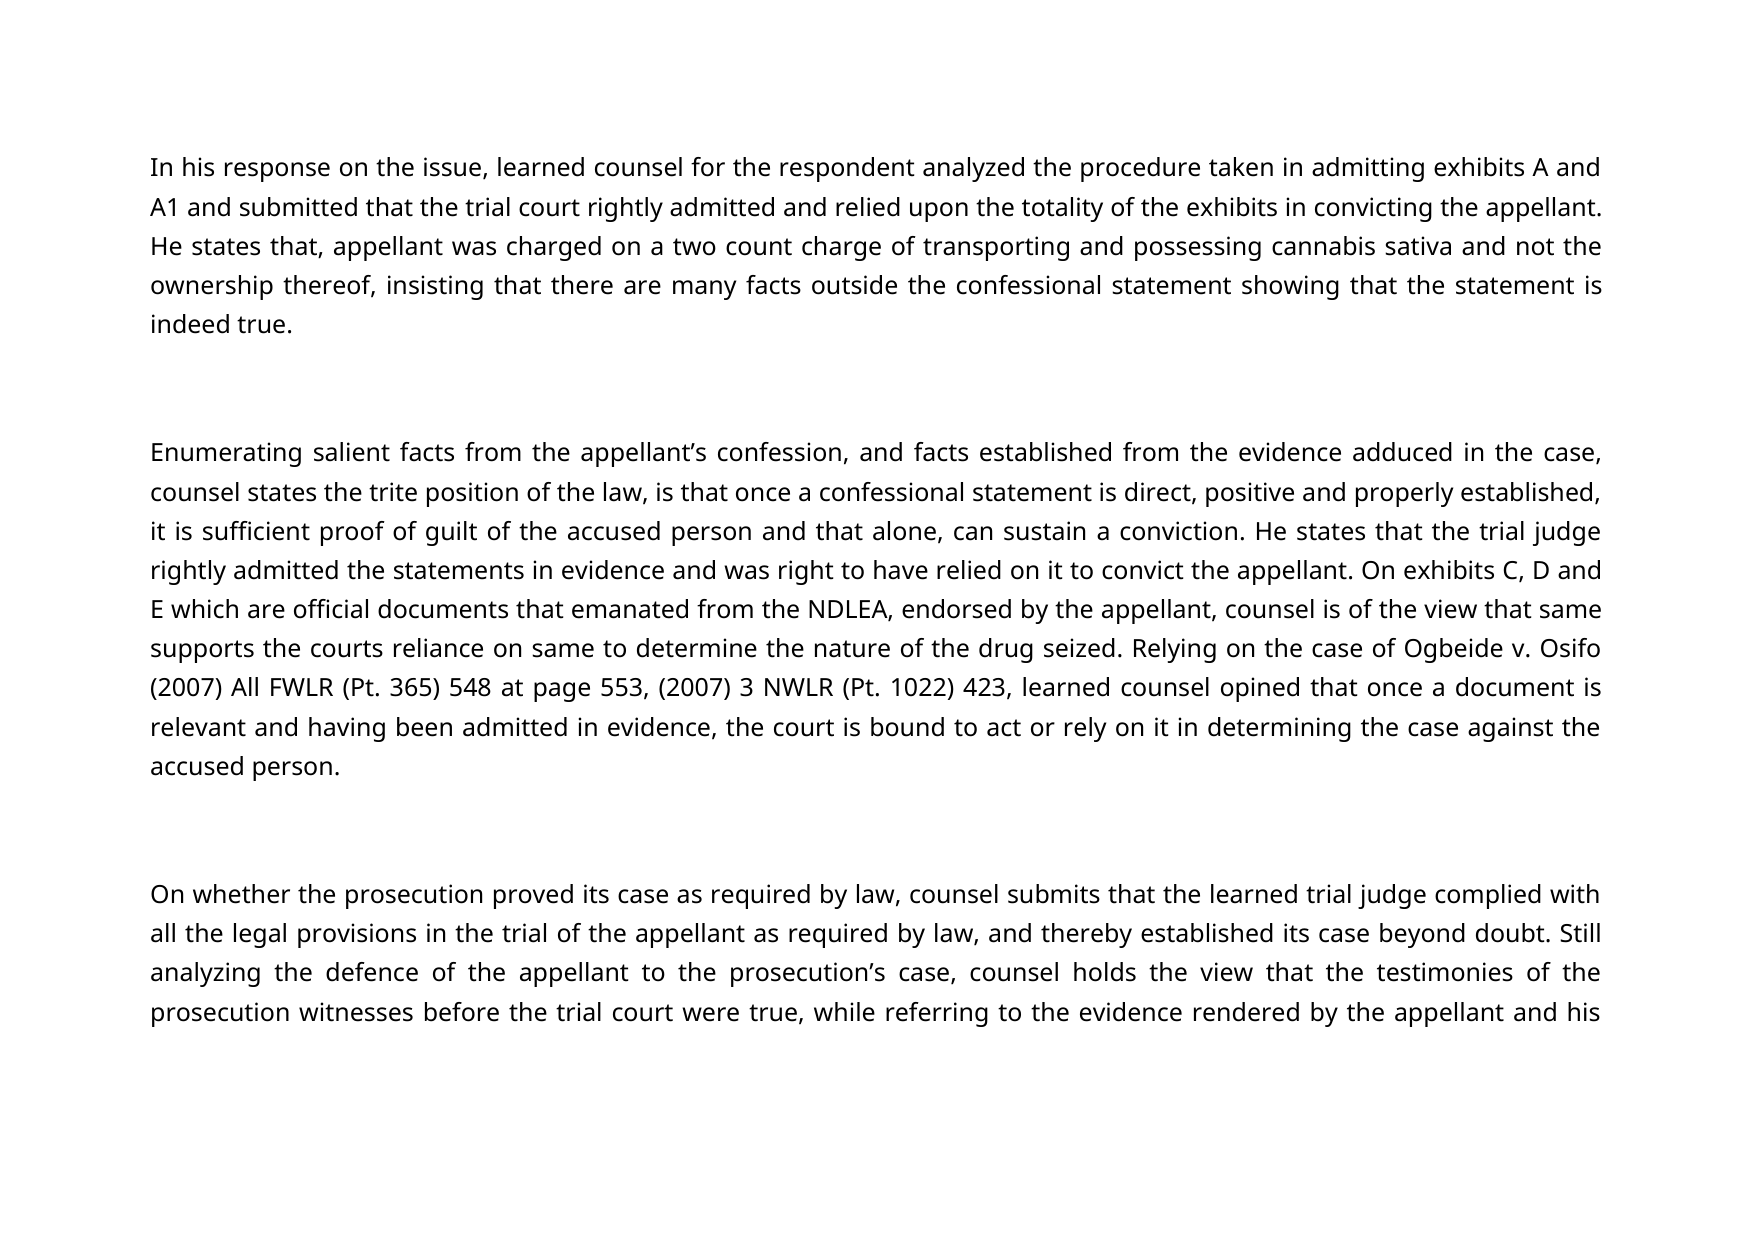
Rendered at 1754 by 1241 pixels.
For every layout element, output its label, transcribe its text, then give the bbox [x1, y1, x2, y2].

text Enumerating salient facts from the appellant’s confession, and facts established from the evidence adduced in the case, counsel states the trite position of the law, is that once a confessional statement is direct, positive and properly established, it is sufficient proof of guilt of the accused person and that alone, can sustain a conviction. He states that the trial judge rightly admitted the statements in evidence and was right to have relied on it to convict the appellant. On exhibits C, D and E which are official documents that emanated from the NDLEA, endorsed by the appellant, counsel is of the view that same supports the courts reliance on same to determine the nature of the drug seized. Relying on the case of Ogbeide v. Osifo (2007) All FWLR (Pt. 365) 548 at page 553, (2007) 3 NWLR (Pt. 1022) 423, learned counsel opined that once a document is relevant and having been admitted in evidence, the court is bound to act or rely on it in determining the case against the accused person. [150, 435, 1604, 782]
text In his response on the issue, learned counsel for the respondent analyzed the procedure taken in admitting exhibits A and A1 and submitted that the trial court rightly admitted and relied upon the totality of the exhibits in convicting the appellant. He states that, appellant was charged on a two count charge of transporting and possessing cannabis sativa and not the ownership thereof, insisting that there are many facts outside the confessional statement showing that the statement is indeed true. [150, 150, 1604, 341]
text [150, 877, 1604, 1028]
